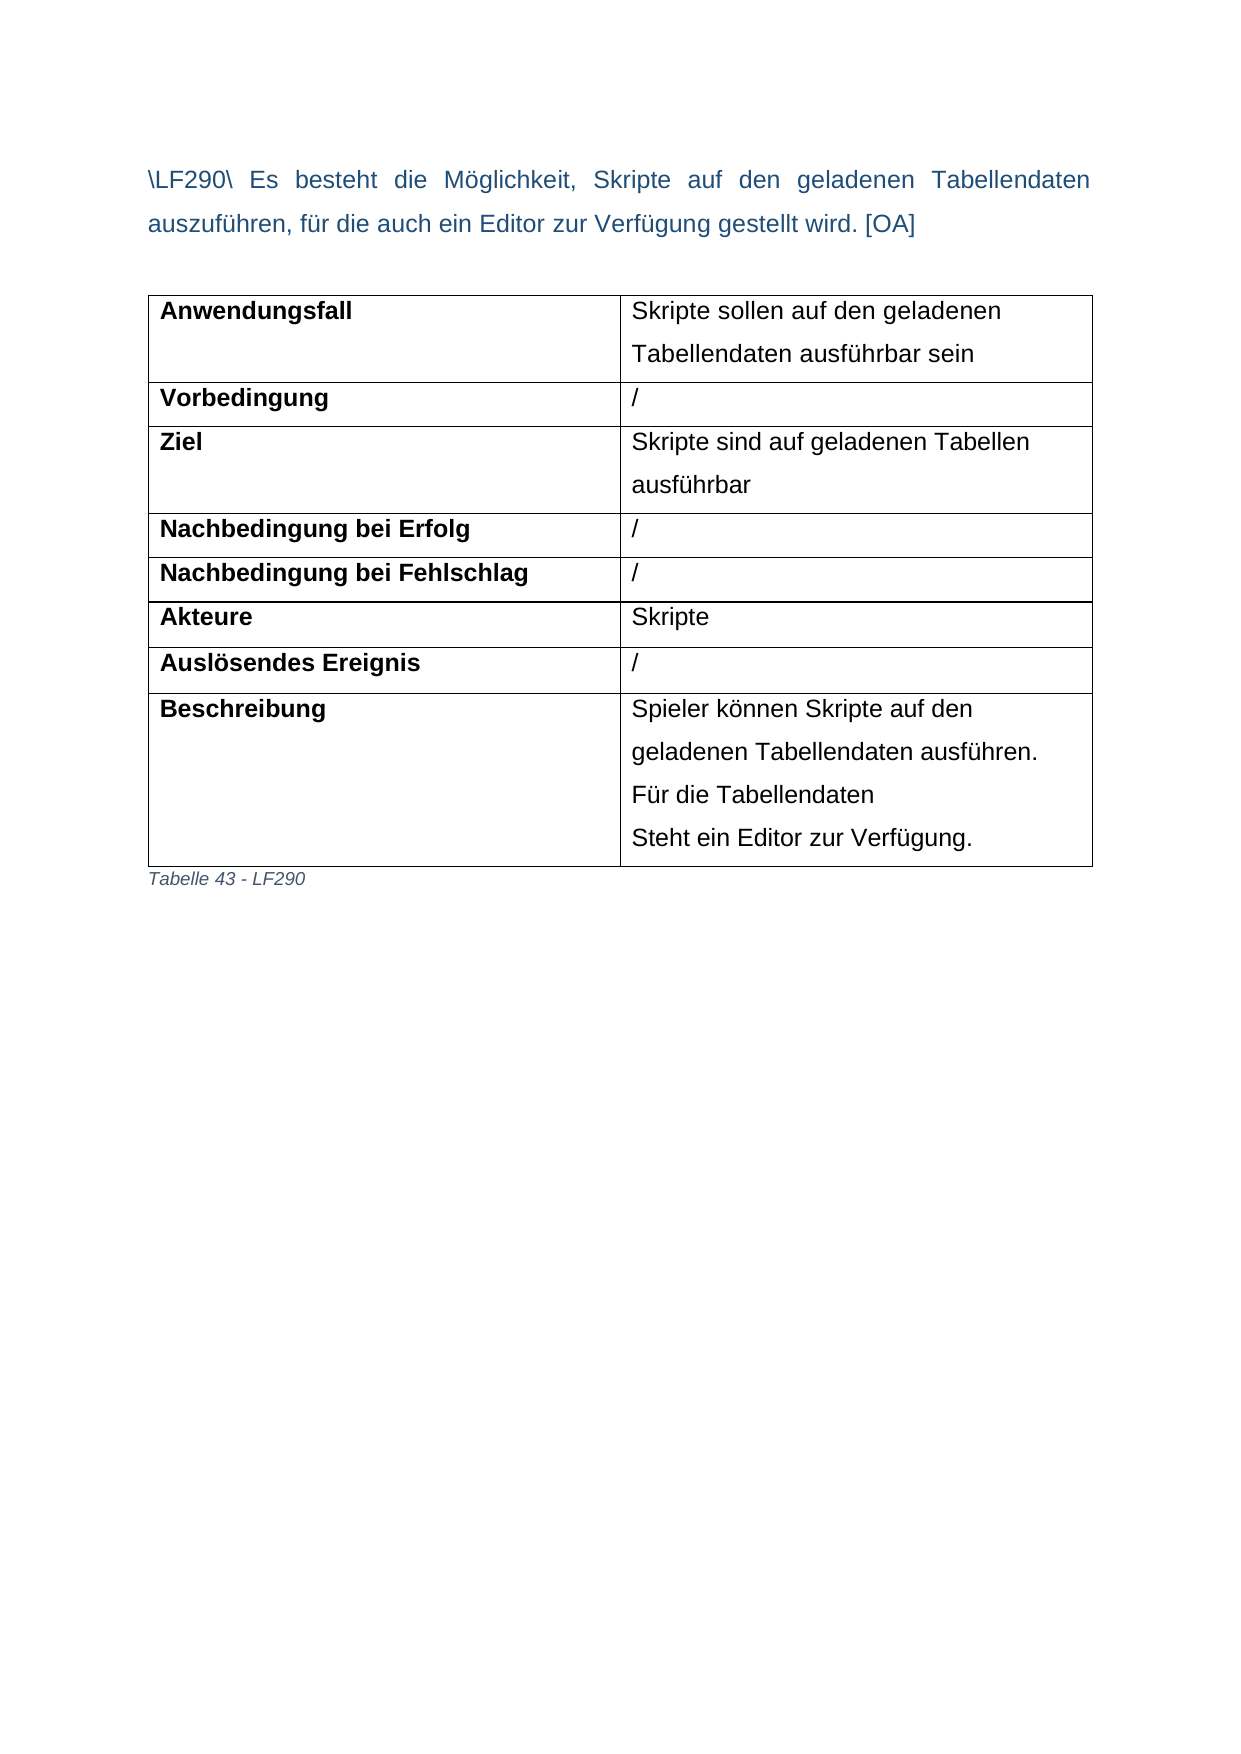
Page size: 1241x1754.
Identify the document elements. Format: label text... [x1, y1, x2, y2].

table_cell Nachbedingung bei Fehlschlag [149, 558, 620, 601]
table_cell Skripte sind auf geladenen Tabellen ausführbar [621, 427, 1092, 513]
text Tabelle 43 - LF290 [148, 867, 1152, 889]
table_cell / [621, 383, 1092, 426]
table_cell Nachbedingung bei Erfolg [149, 514, 620, 557]
table_cell Vorbedingung [149, 383, 620, 426]
subtitle \LF290\ Es besteht die Möglichkeit, Skripte auf den geladenen Tabellendaten auszuführen, für die auch ein Editor zur Verfügung gestellt wird. [OA] [148, 165, 1152, 237]
table_header Skripte sollen auf den geladenen Tabellendaten ausführbar sein [621, 296, 1092, 382]
table_cell Beschreibung [149, 694, 620, 866]
table_cell / [621, 558, 1092, 601]
table_cell Akteure [149, 603, 620, 647]
table_cell Skripte [621, 603, 1092, 647]
table_cell Spieler können Skripte auf den geladenen Tabellendaten ausführen. Für die Tabellendaten Steht ein Editor zur Verfügung. [621, 694, 1092, 866]
table_cell / [621, 514, 1092, 557]
table_cell Auslösendes Ereignis [149, 648, 620, 693]
table_cell Ziel [149, 427, 620, 513]
table_cell / [621, 648, 1092, 693]
table_header Anwendungsfall [149, 296, 620, 382]
